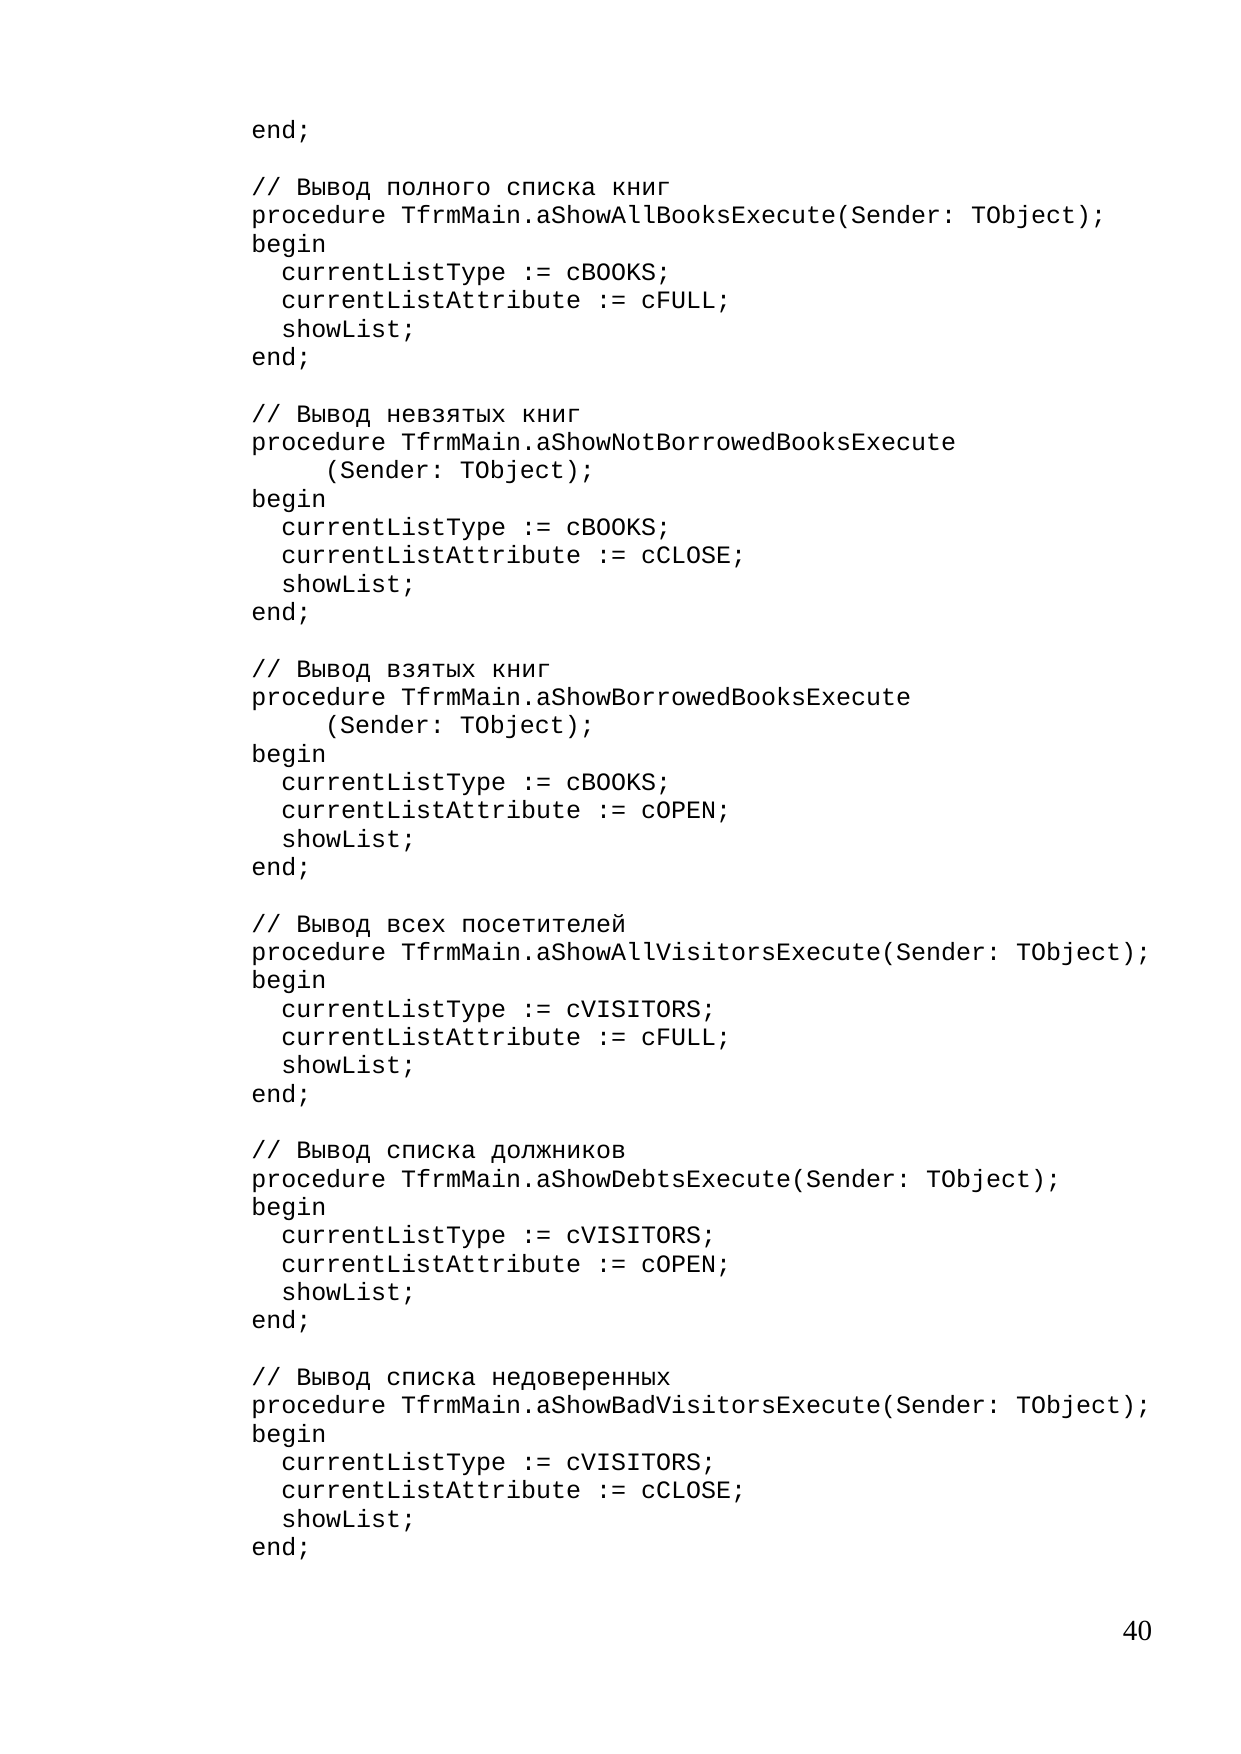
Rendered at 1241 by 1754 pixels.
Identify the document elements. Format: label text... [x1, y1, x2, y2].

text end; [177, 1535, 1152, 1563]
text // Вывод взятых книг [177, 656, 1152, 685]
text // Вывод невзятых книг [177, 401, 1152, 430]
text begin [177, 1421, 1152, 1450]
text procedure TfrmMain.aShowNotBorrowedBooksExecute [177, 430, 1152, 458]
text showList; [177, 1280, 1152, 1308]
text end; [177, 600, 1152, 628]
text currentListAttribute := cCLOSE; [177, 543, 1152, 571]
text begin [177, 1195, 1152, 1223]
text currentListAttribute := cOPEN; [177, 1251, 1152, 1280]
text begin [177, 486, 1152, 515]
text begin [177, 968, 1152, 996]
text end; [177, 1081, 1152, 1110]
text end; [177, 855, 1152, 883]
text showList; [177, 1053, 1152, 1081]
text currentListType := cBOOKS; [177, 260, 1152, 288]
text showList; [177, 571, 1152, 600]
text (Sender: TObject); [251, 458, 1152, 486]
text currentListAttribute := cFULL; [177, 288, 1152, 316]
text currentListType := cBOOKS; [177, 770, 1152, 798]
text showList; [177, 1506, 1152, 1535]
text procedure TfrmMain.aShowBadVisitorsExecute(Sender: TObject); [177, 1393, 1152, 1421]
text currentListType := cBOOKS; [177, 515, 1152, 543]
text showList; [177, 826, 1152, 855]
text showList; [177, 316, 1152, 345]
text end; [177, 1308, 1152, 1336]
text procedure TfrmMain.aShowAllBooksExecute(Sender: TObject); [177, 203, 1152, 231]
text // Вывод полного списка книг [177, 175, 1152, 203]
text currentListAttribute := cOPEN; [177, 798, 1152, 826]
text // Вывод всех посетителей [177, 911, 1152, 940]
text procedure TfrmMain.aShowBorrowedBooksExecute [177, 685, 1152, 713]
text begin [177, 741, 1152, 770]
text currentListAttribute := cCLOSE; [177, 1478, 1152, 1506]
text // Вывод списка должников [177, 1138, 1152, 1166]
text begin [177, 231, 1152, 260]
text end; [177, 345, 1152, 373]
text currentListType := cVISITORS; [177, 1223, 1152, 1251]
text (Sender: TObject); [251, 713, 1152, 741]
text end; [177, 118, 1152, 146]
text procedure TfrmMain.aShowAllVisitorsExecute(Sender: TObject); [177, 940, 1152, 968]
text currentListType := cVISITORS; [177, 1450, 1152, 1478]
text currentListType := cVISITORS; [177, 996, 1152, 1025]
text procedure TfrmMain.aShowDebtsExecute(Sender: TObject); [177, 1166, 1152, 1195]
text // Вывод списка недоверенных [177, 1365, 1152, 1393]
text currentListAttribute := cFULL; [177, 1025, 1152, 1053]
